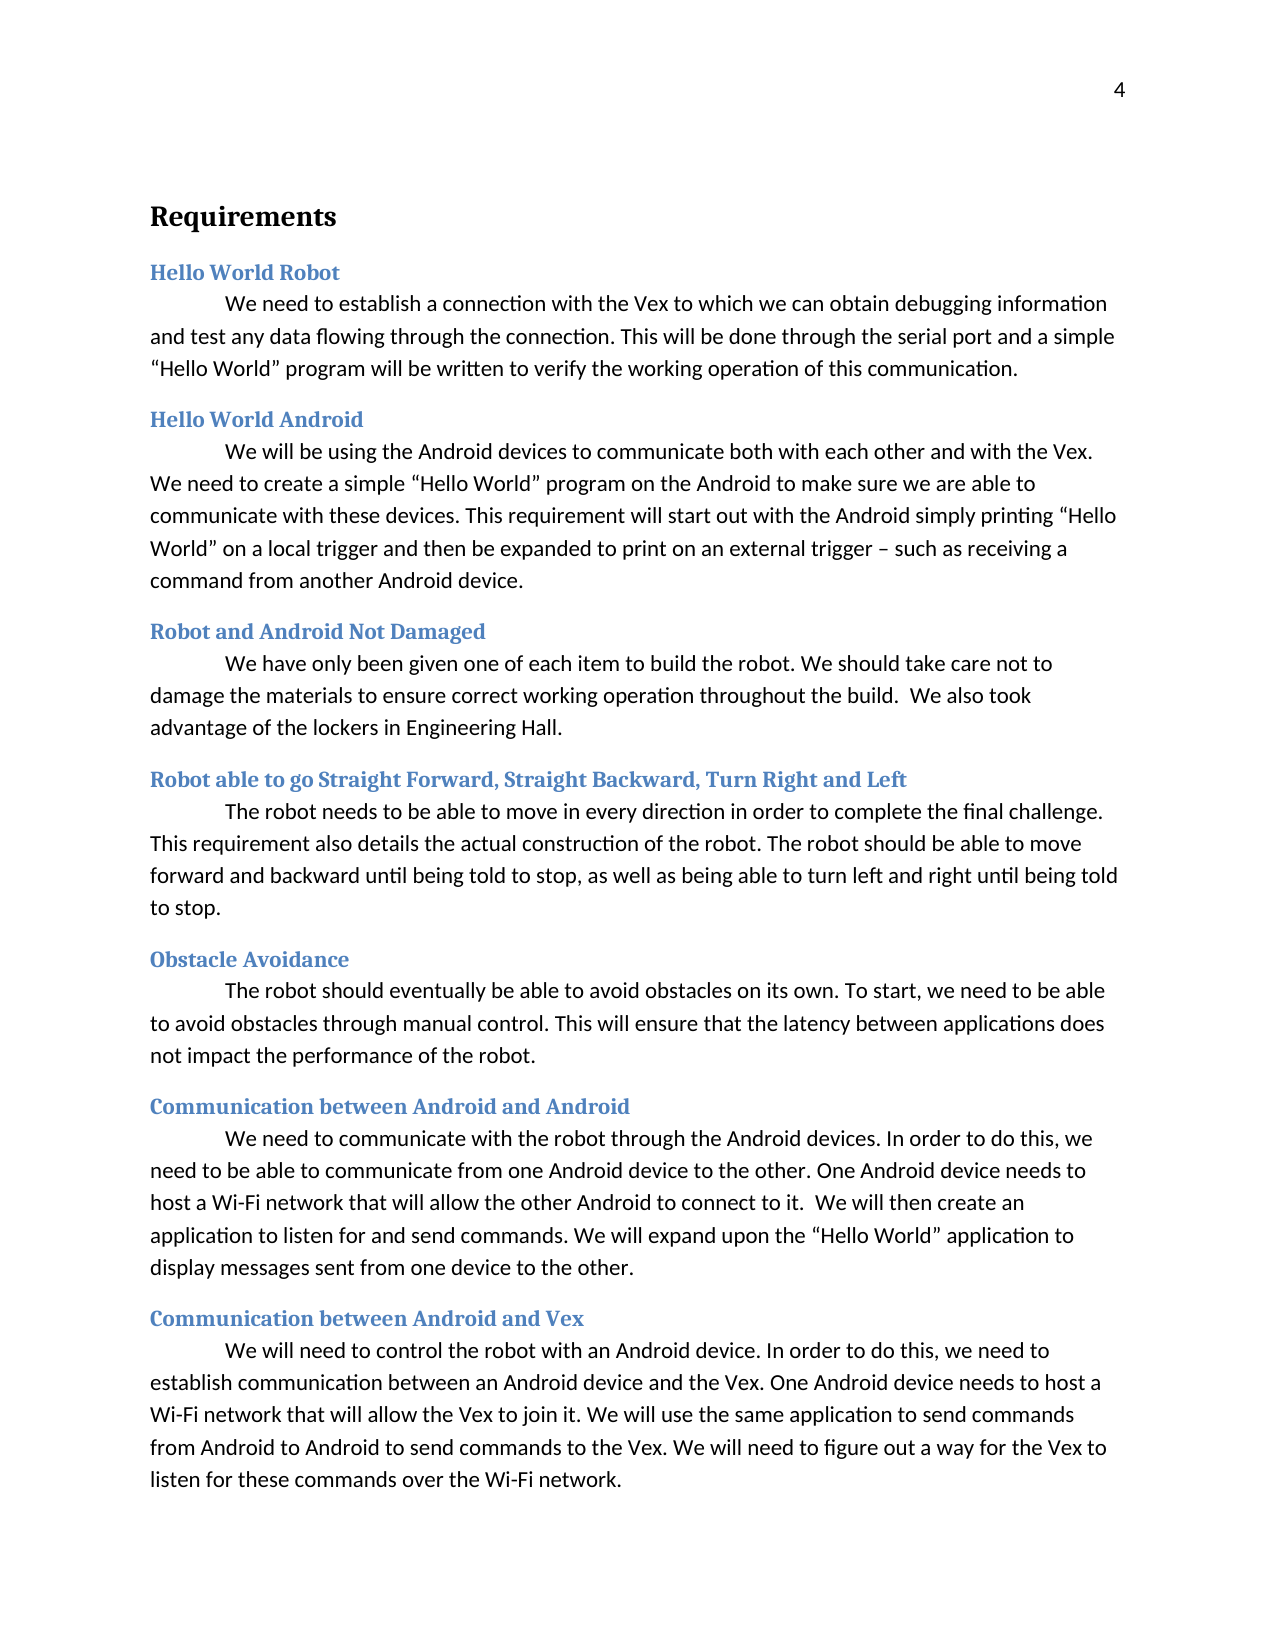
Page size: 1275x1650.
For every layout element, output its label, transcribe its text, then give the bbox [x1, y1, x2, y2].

subtitle Hello World Robot [150, 259, 1125, 286]
text The robot needs to be able to move in every direction in order to complete the final challenge. This requirement also details the actual construction of the robot. The robot should be able to move forward and backward until being told to stop, as well as being able to turn left and right until being told to stop. [150, 797, 1125, 921]
subtitle Hello World Android [150, 407, 1125, 433]
subtitle Robot able to go Straight Forward, Straight Backward, Turn Right and Left [150, 767, 1125, 793]
text We will need to control the robot with an Android device. In order to do this, we need to establish communication between an Android device and the Vex. One Android device needs to host a Wi-Fi network that will allow the Vex to join it. We will use the same application to send commands from Android to Android to send commands to the Vex. We will need to figure out a way for the Vex to listen for these commands over the Wi-Fi network. [150, 1336, 1125, 1493]
subtitle Communication between Android and Vex [150, 1306, 1125, 1332]
text We need to communicate with the robot through the Android devices. In order to do this, we need to be able to communicate from one Android device to the other. One Android device needs to host a Wi-Fi network that will allow the other Android to connect to it. We will then create an application to listen for and send commands. We will expand upon the “Hello World” application to display messages sent from one device to the other. [150, 1124, 1125, 1281]
text We will be using the Android devices to communicate both with each other and with the Vex. We need to create a simple “Hello World” program on the Android to make sure we are able to communicate with these devices. This requirement will start out with the Android simply printing “Hello World” on a local trigger and then be expanded to print on an external trigger – such as receiving a command from another Android device. [150, 437, 1125, 594]
subtitle Robot and Android Not Damaged [150, 619, 1125, 645]
text We need to establish a connection with the Vex to which we can obtain debugging information and test any data flowing through the connection. This will be done through the serial port and a simple “Hello World” program will be written to verify the working operation of this communication. [150, 289, 1125, 382]
subtitle Obstacle Avoidance [150, 946, 1125, 973]
text We have only been given one of each item to build the robot. We should take care not to damage the materials to ensure correct working operation throughout the build. We also took advantage of the lockers in Engineering Hall. [150, 649, 1125, 742]
text The robot should eventually be able to avoid obstacles on its own. To start, we need to be able to avoid obstacles through manual control. This will ensure that the latency between applications does not impact the performance of the robot. [150, 977, 1125, 1069]
subtitle Requirements [150, 200, 1125, 233]
subtitle Communication between Android and Android [150, 1094, 1125, 1120]
